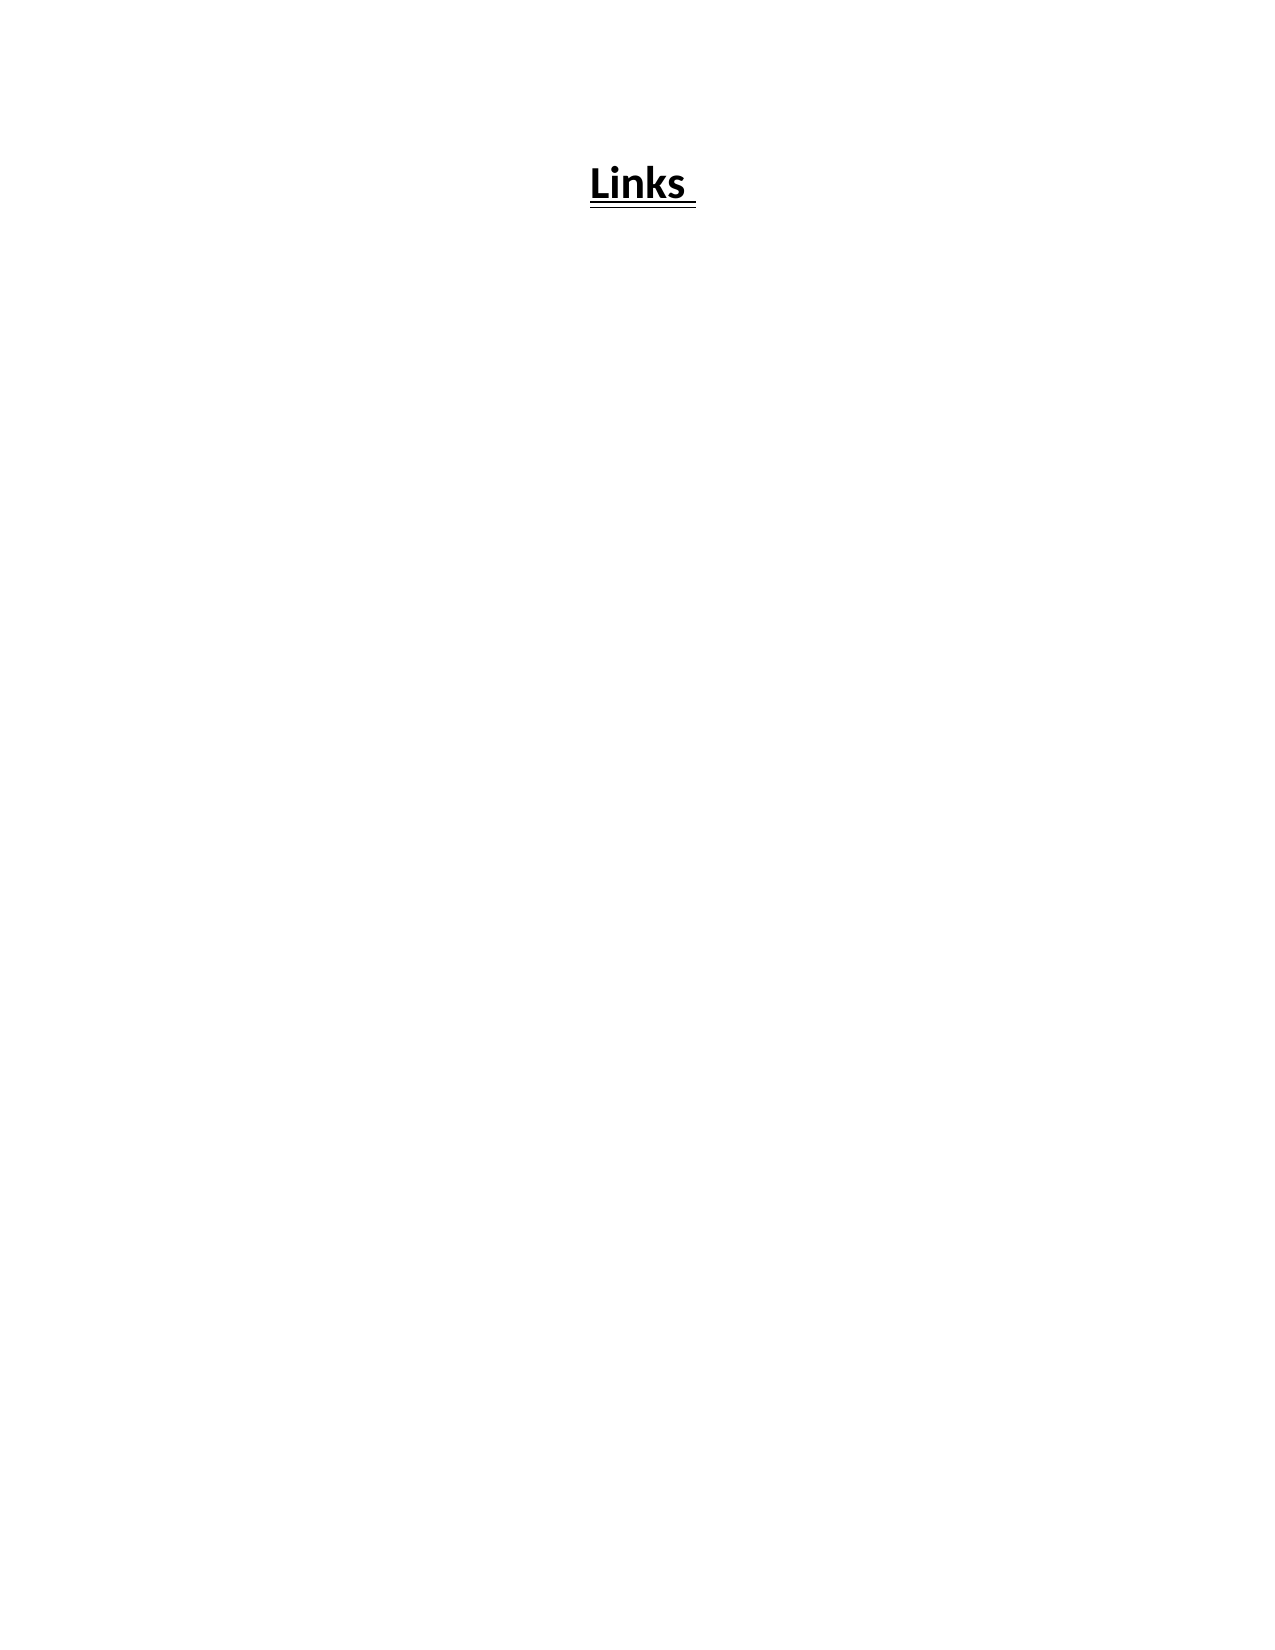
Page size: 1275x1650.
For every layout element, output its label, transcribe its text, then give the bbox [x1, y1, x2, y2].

subtitle Links [150, 154, 1125, 210]
